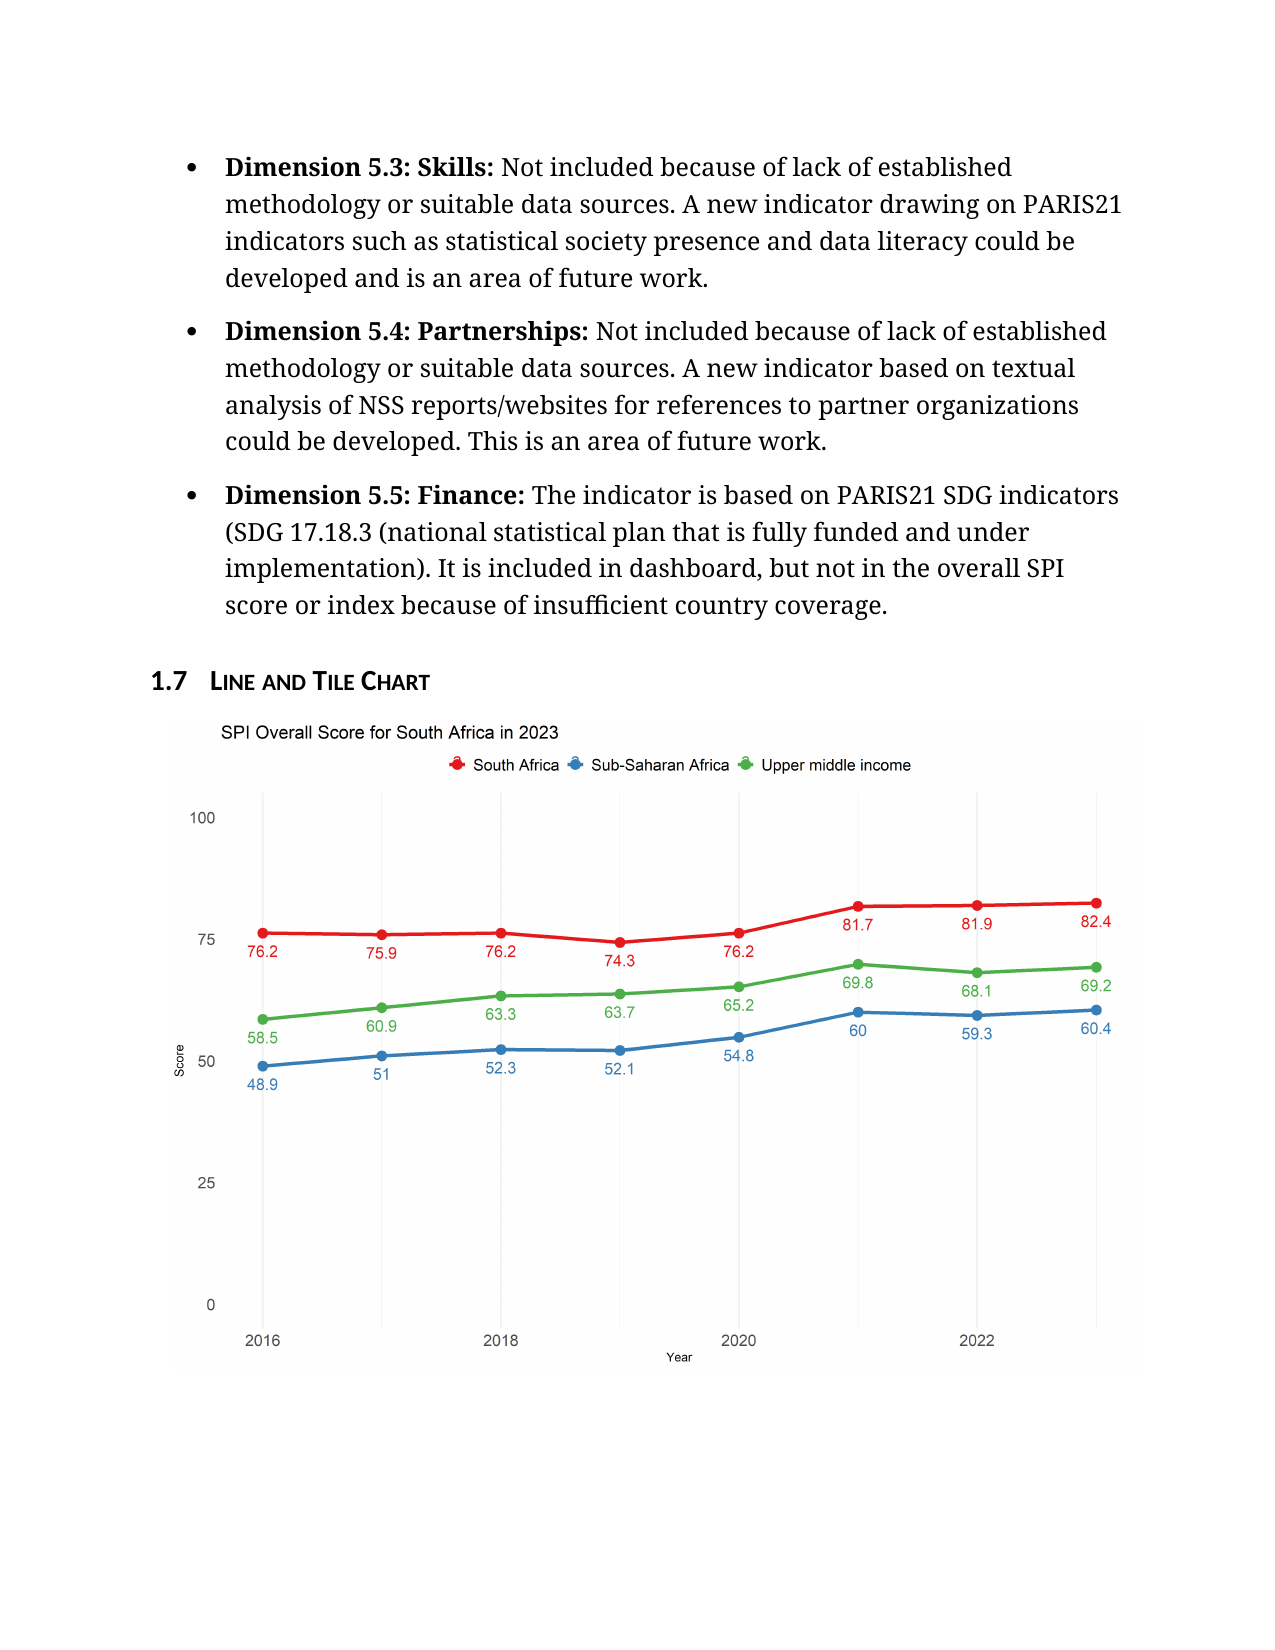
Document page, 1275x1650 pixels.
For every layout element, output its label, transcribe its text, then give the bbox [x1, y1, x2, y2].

picture [168, 719, 1144, 1370]
subtitle Line and Tile Chart [150, 662, 1125, 698]
list Dimension 5.4: Partnerships: Not included because of lack of established methodology or suitable data sources. A new indicator based on textual analysis of NSS reports/websites for references to partner organizations could be developed. This is an area of future work. [187, 314, 1125, 458]
list Dimension 5.5: Finance: The indicator is based on PARIS21 SDG indicators (SDG 17.18.3 (national statistical plan that is fully funded and under implementation). It is included in dashboard, but not in the overall SPI score or index because of insufficient country coverage. [187, 477, 1125, 622]
